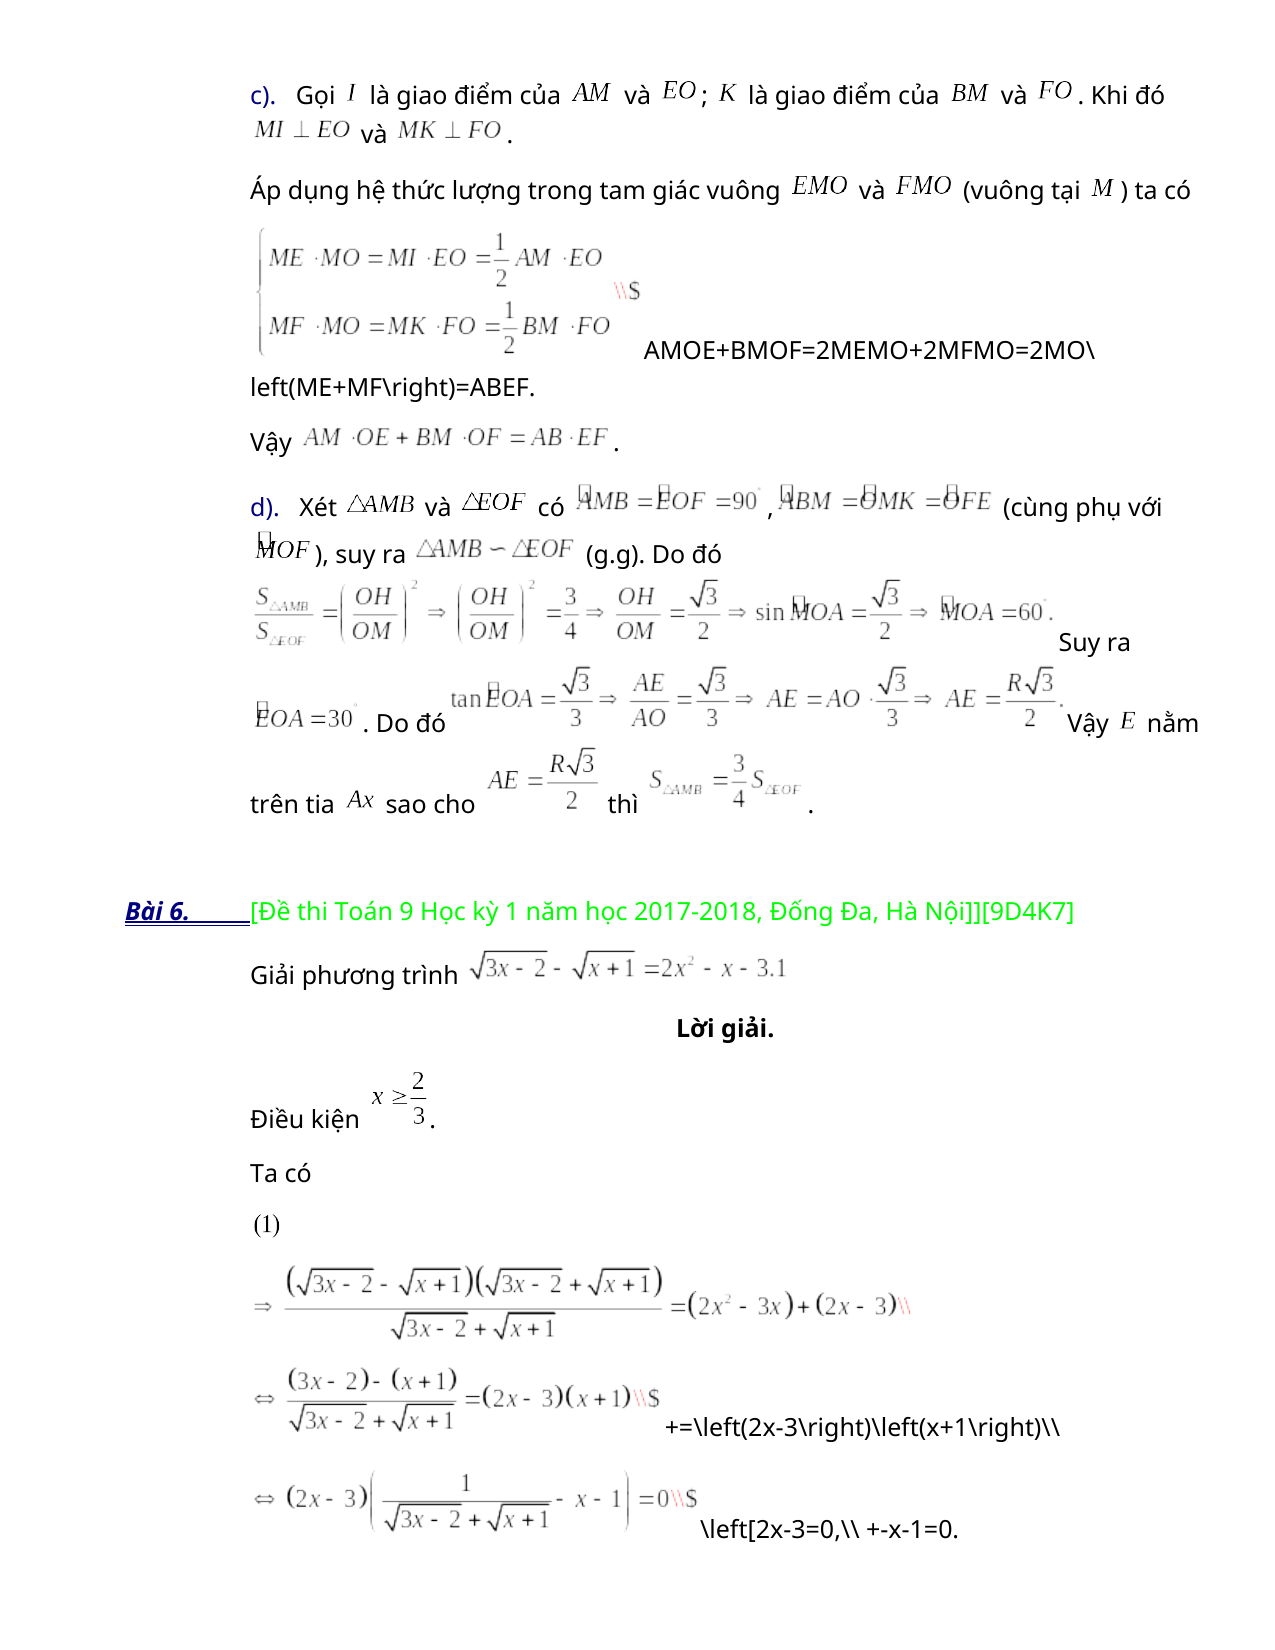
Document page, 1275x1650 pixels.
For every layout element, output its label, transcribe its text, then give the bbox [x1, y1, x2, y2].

text Vậy . [250, 423, 1200, 459]
text [Đề thi Toán 9 Học kỳ 1 năm học 2017-2018, Đống Đa, Hà Nội]][9D4K7] [125, 893, 1200, 927]
text Lời giải. [250, 1011, 1200, 1045]
text Ta có [250, 1155, 1200, 1189]
text c). Gọi là giao điểm của và ; là giao điểm của và . Khi đó và . [250, 75, 1200, 151]
text Giải phương trình [250, 947, 1200, 991]
text AMOE+BMOF=2MEMO+2MFMO=2MO\left(ME+MF\right)=ABEF. [250, 226, 1200, 403]
text +=\left(2x-3\right)\left(x+1\right)\\ [250, 1363, 1200, 1444]
text d). Xét và có , (cùng phụ với ), suy ra (g.g). Do đóSuy ra . Do đóVậy nằm trên tia sao cho thì . [250, 478, 1200, 820]
text Điều kiện . [250, 1064, 1200, 1136]
text Áp dụng hệ thức lượng trong tam giác vuông và (vuông tại ) ta có [250, 170, 1200, 206]
text \left[2x-3=0,\\ +-x-1=0. [250, 1463, 1200, 1545]
